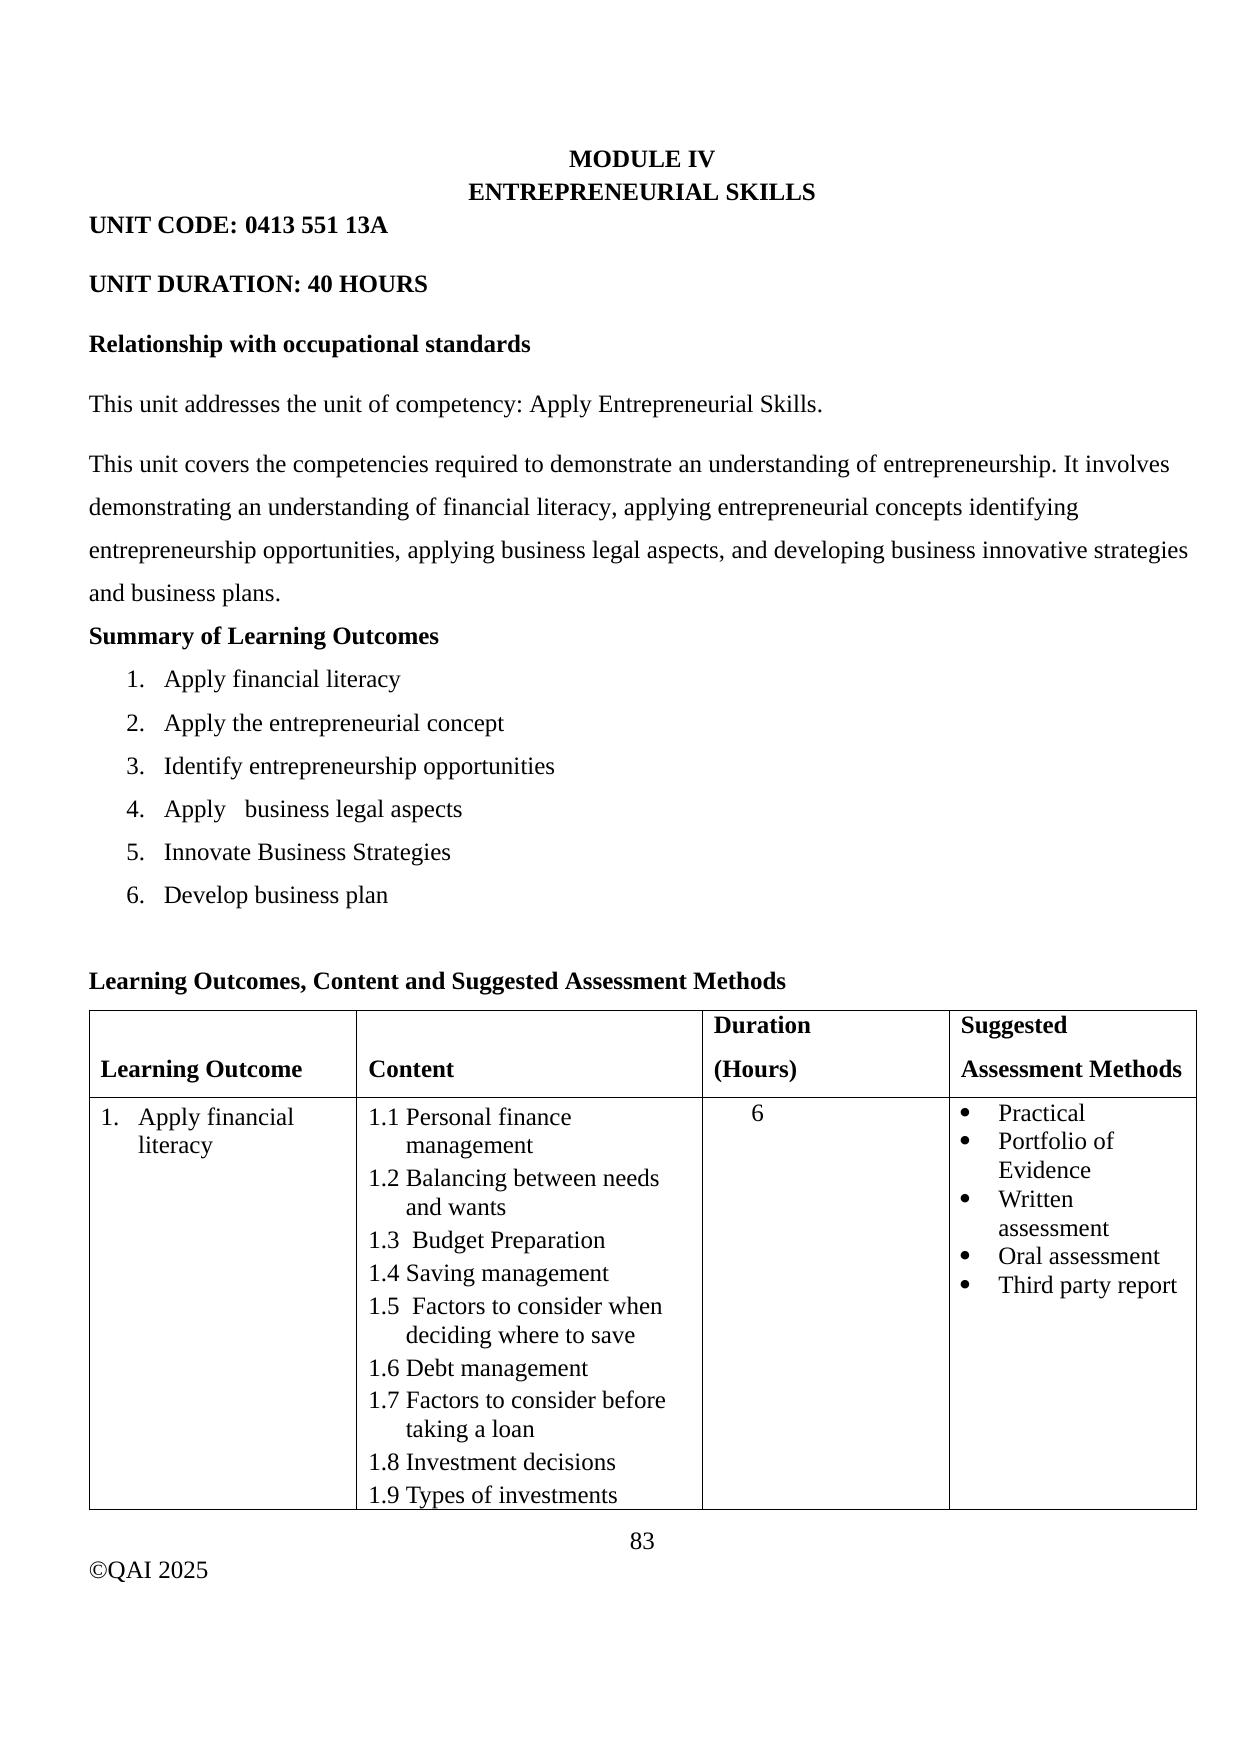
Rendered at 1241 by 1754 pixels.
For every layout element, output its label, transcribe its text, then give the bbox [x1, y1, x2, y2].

table_header Suggested Assessment Methods [950, 1011, 1196, 1097]
subtitle MODULE IV [88, 144, 1196, 172]
table_header Duration (Hours) [703, 1011, 949, 1097]
list Apply financial literacy [126, 664, 1196, 693]
list Apply business legal aspects [126, 794, 1196, 823]
table_cell Apply financial literacy [90, 1098, 356, 1509]
text This unit addresses the unit of competency: Apply Entrepreneurial Skills. [88, 389, 1196, 418]
text UNIT DURATION: 40 HOURS [88, 269, 1196, 298]
text Learning Outcomes, Content and Suggested Assessment Methods [88, 966, 1196, 995]
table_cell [950, 1098, 1196, 1509]
text ENTREPRENEURIAL SKILLS [88, 177, 1196, 205]
list Identify entrepreneurship opportunities [126, 751, 1196, 779]
text UNIT CODE: 0413 551 13A [88, 210, 1196, 238]
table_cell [357, 1098, 702, 1509]
table_cell 6 [703, 1098, 949, 1509]
list Innovate Business Strategies [126, 837, 1196, 866]
list Apply the entrepreneurial concept [126, 708, 1196, 736]
text Summary of Learning Outcomes [88, 621, 1196, 650]
text Relationship with occupational standards [88, 329, 1196, 358]
list Develop business plan [126, 880, 1196, 909]
text This unit covers the competencies required to demonstrate an understanding of entrepreneurship. It involves demonstrating an understanding of financial literacy, applying entrepreneurial concepts identifying entrepreneurship opportunities, applying business legal aspects, and developing business innovative strategies and business plans. [88, 449, 1196, 607]
table_header Learning Outcome [90, 1011, 356, 1097]
table_header Content [357, 1011, 702, 1097]
